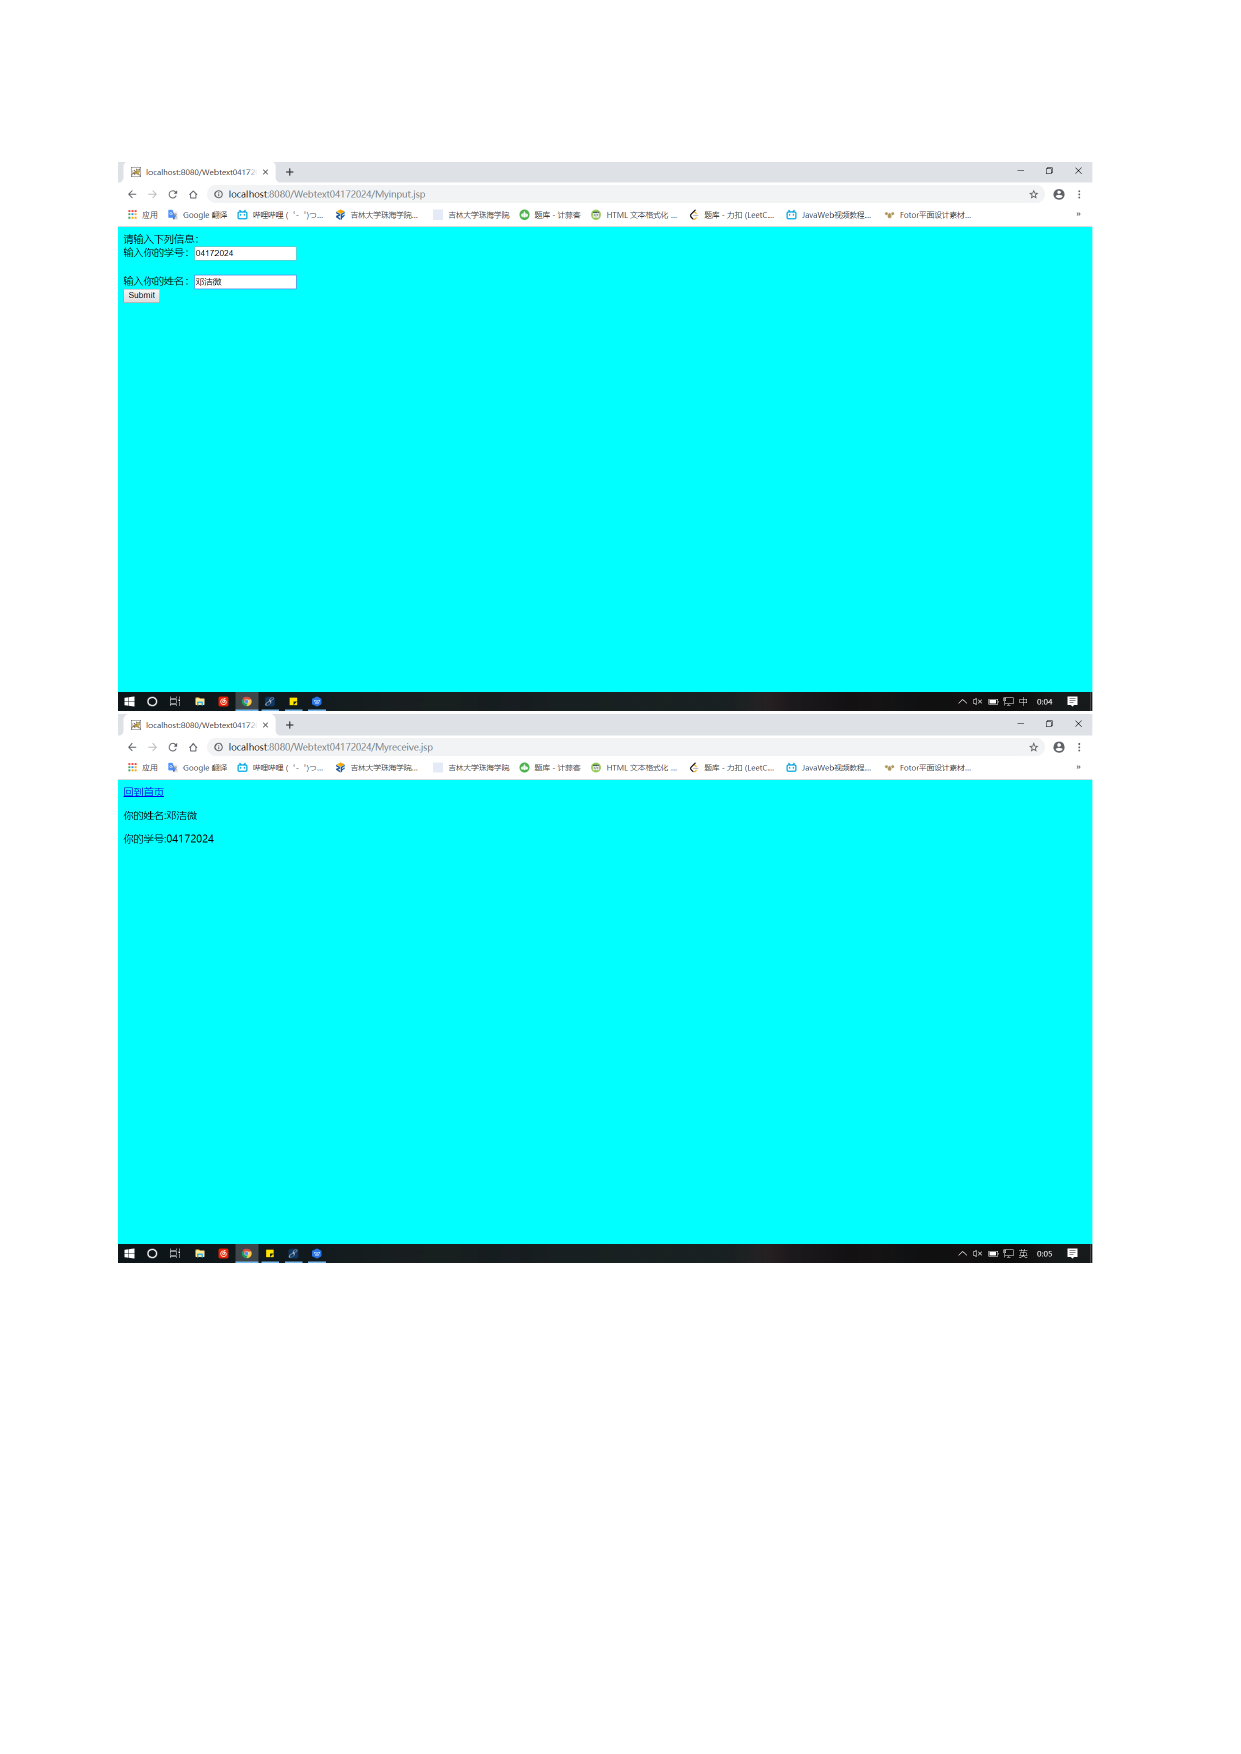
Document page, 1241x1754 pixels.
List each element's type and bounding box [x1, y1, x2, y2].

picture [118, 162, 1093, 711]
picture [118, 714, 1093, 1263]
